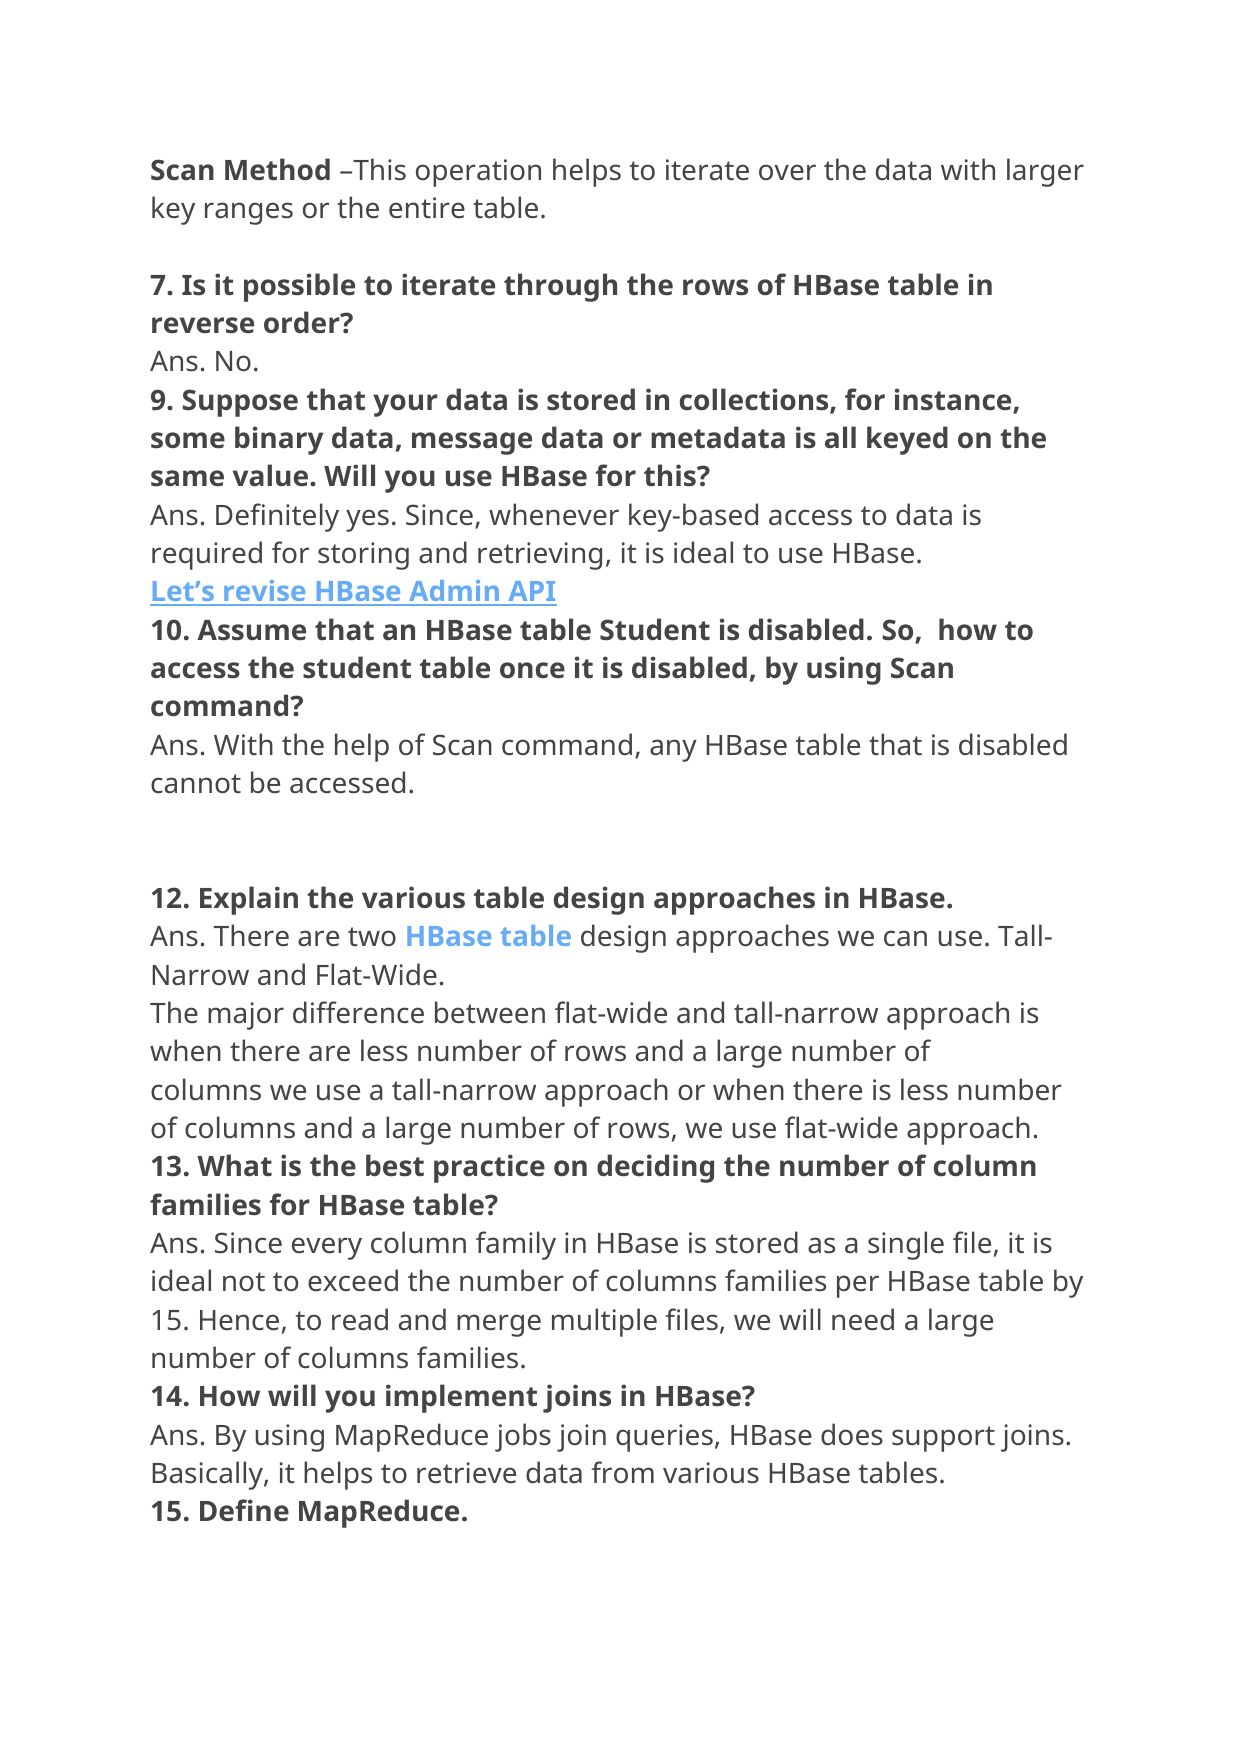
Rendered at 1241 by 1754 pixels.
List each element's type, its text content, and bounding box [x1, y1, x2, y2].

text 12. Explain the various table design approaches in HBase. [150, 878, 1090, 917]
text 13. What is the best practice on deciding the number of column families for HBase table? [150, 1147, 1090, 1223]
text 14. How will you implement joins in HBase? [150, 1377, 1090, 1415]
text 15. Define MapReduce. [150, 1492, 1090, 1530]
text Ans. There are two HBase table design approaches we can use. Tall-Narrow and Flat-Wide. The major difference between flat-wide and tall-narrow approach is when there are less number of rows and a large number of columns we use a tall-narrow approach or when there is less number of columns and a large number of rows, we use flat-wide approach. [150, 917, 1090, 1147]
text 7. Is it possible to iterate through the rows of HBase table in reverse order? [150, 265, 1090, 342]
text Ans. By using MapReduce jobs join queries, HBase does support joins. Basically, it helps to retrieve data from various HBase tables. [150, 1415, 1090, 1492]
text Ans. Since every column family in HBase is stored as a single file, it is ideal not to exceed the number of columns families per HBase table by 15. Hence, to read and merge multiple files, we will need a large number of columns families. [150, 1223, 1090, 1377]
text Ans. With the help of Scan command, any HBase table that is disabled cannot be accessed. [150, 725, 1090, 802]
text 9. Suppose that your data is stored in collections, for instance, some binary data, message data or metadata is all keyed on the same value. Will you use HBase for this? [150, 380, 1090, 495]
text 10. Assume that an HBase table Student is disabled. So, how to access the student table once it is disabled, by using Scan command? [150, 610, 1090, 725]
text Ans. Definitely yes. Since, whenever key-based access to data is required for storing and retrieving, it is ideal to use HBase. Let’s revise HBase Admin API [150, 495, 1090, 610]
text Ans. No. [150, 342, 1090, 380]
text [150, 150, 1090, 227]
